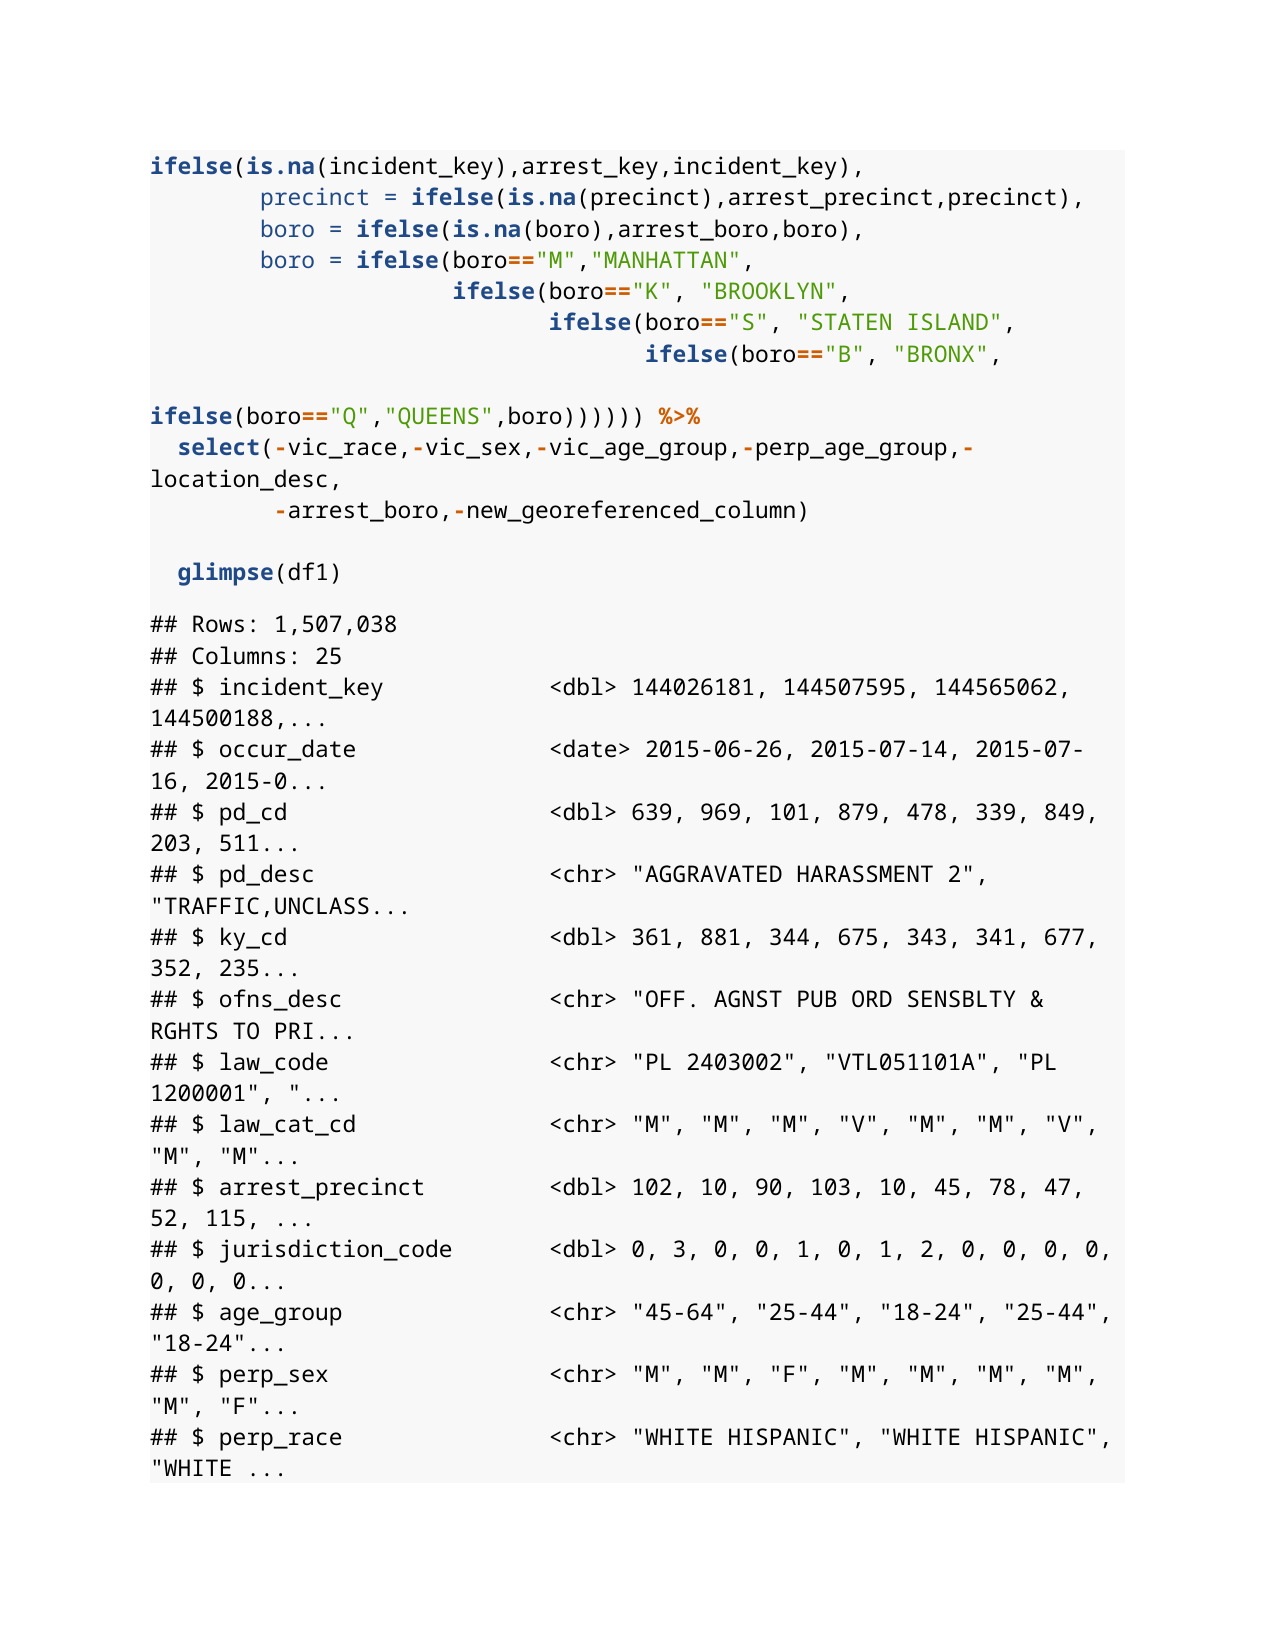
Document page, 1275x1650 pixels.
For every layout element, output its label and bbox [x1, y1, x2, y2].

text [150, 150, 1125, 587]
text [150, 608, 1125, 1483]
